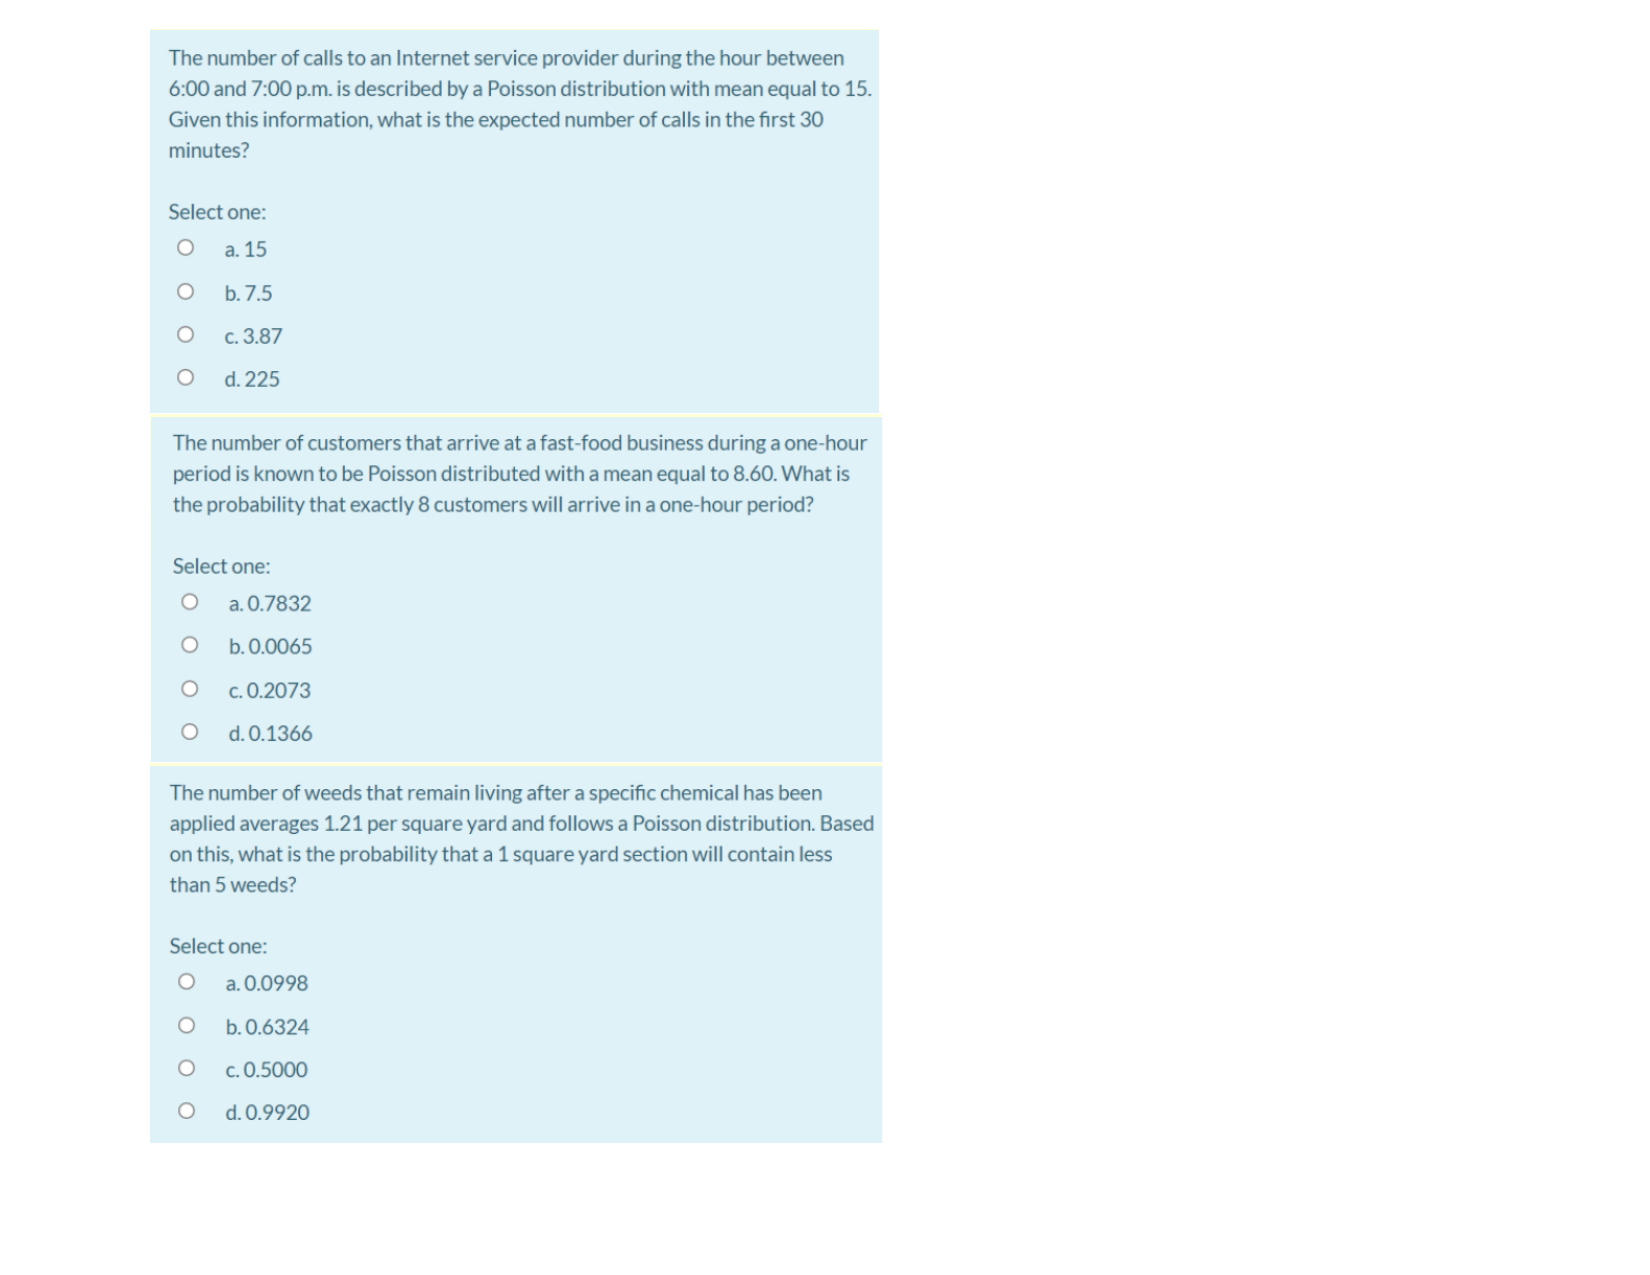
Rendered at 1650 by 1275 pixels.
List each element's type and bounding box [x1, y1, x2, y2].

picture [150, 29, 880, 413]
picture [150, 763, 883, 1143]
picture [150, 414, 883, 762]
